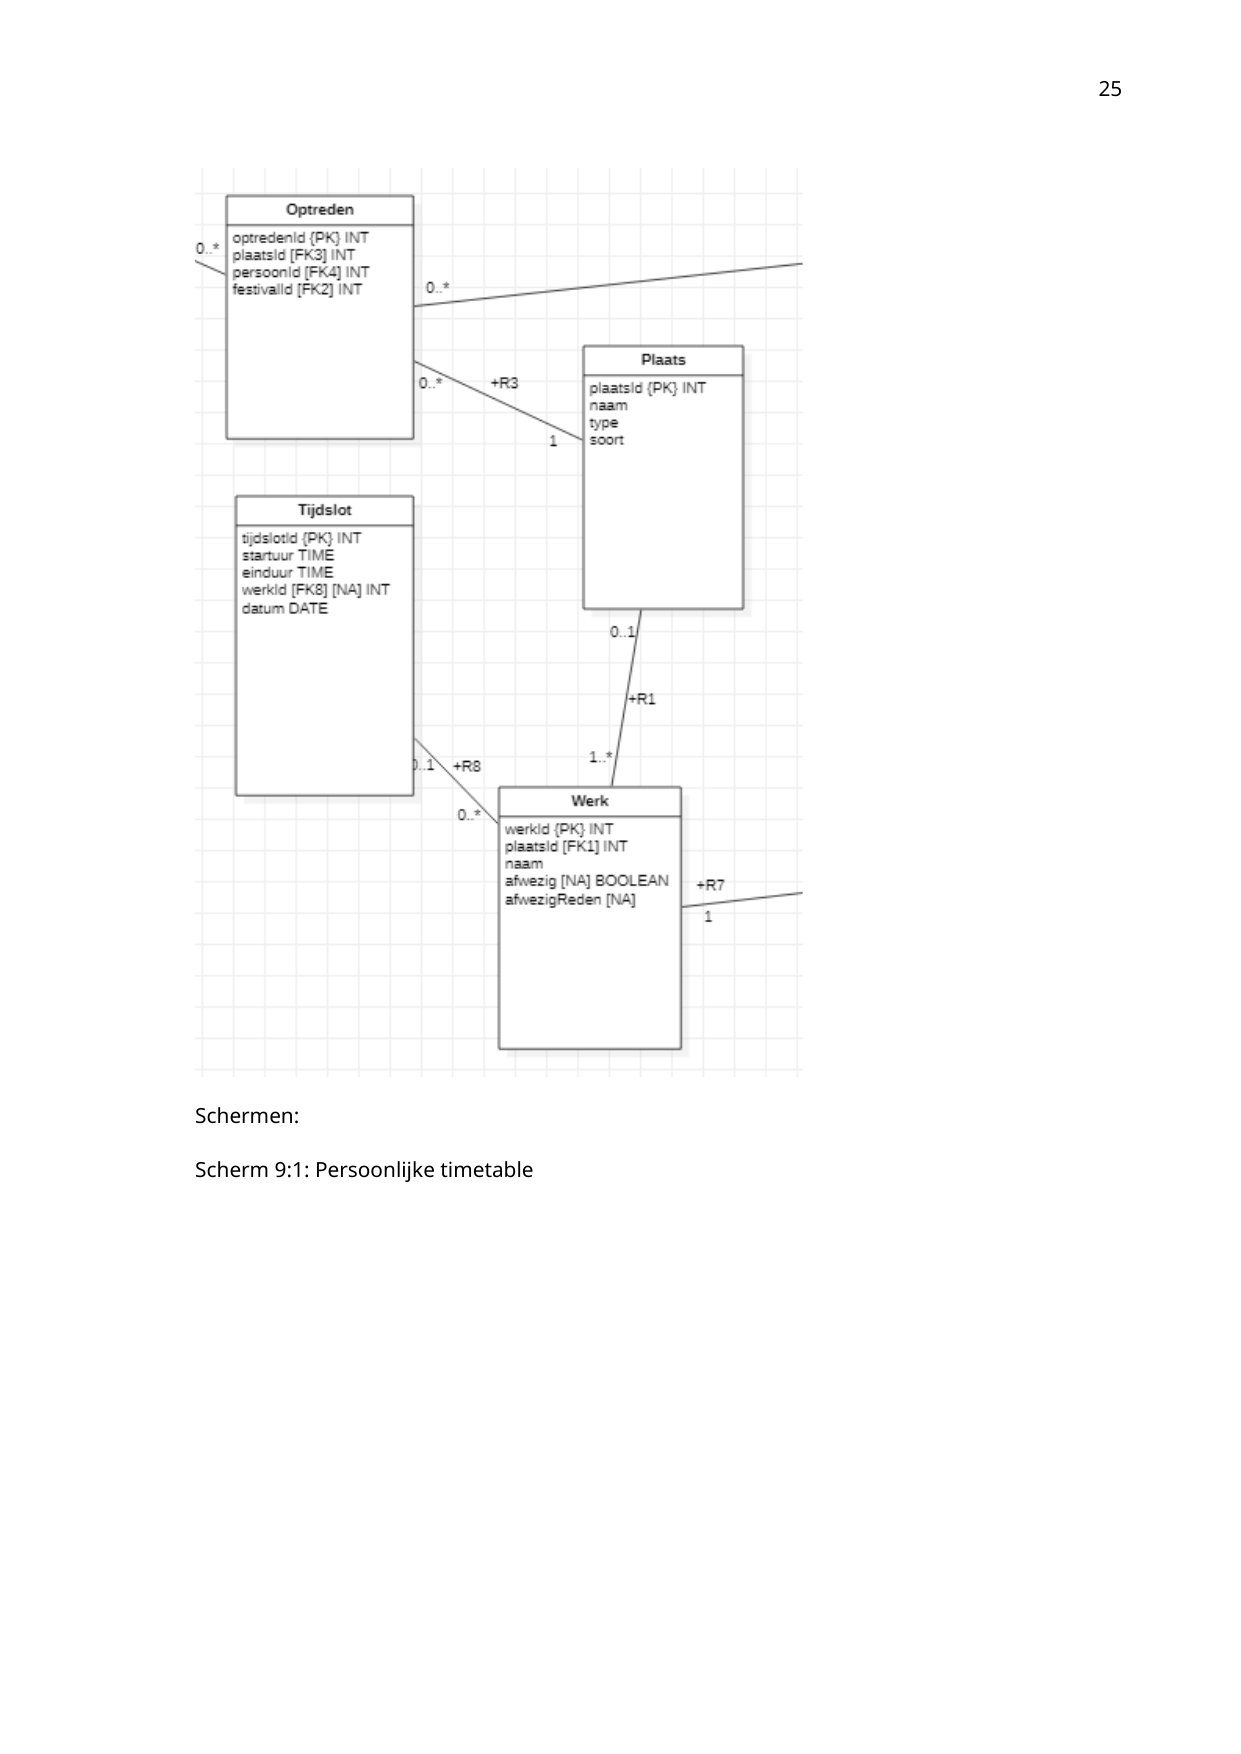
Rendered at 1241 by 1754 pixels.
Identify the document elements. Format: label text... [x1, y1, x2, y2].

text Scherm 9:1: Persoonlijke timetable [195, 1155, 1122, 1183]
text Schermen: [195, 1101, 1122, 1130]
picture [194, 168, 803, 1077]
